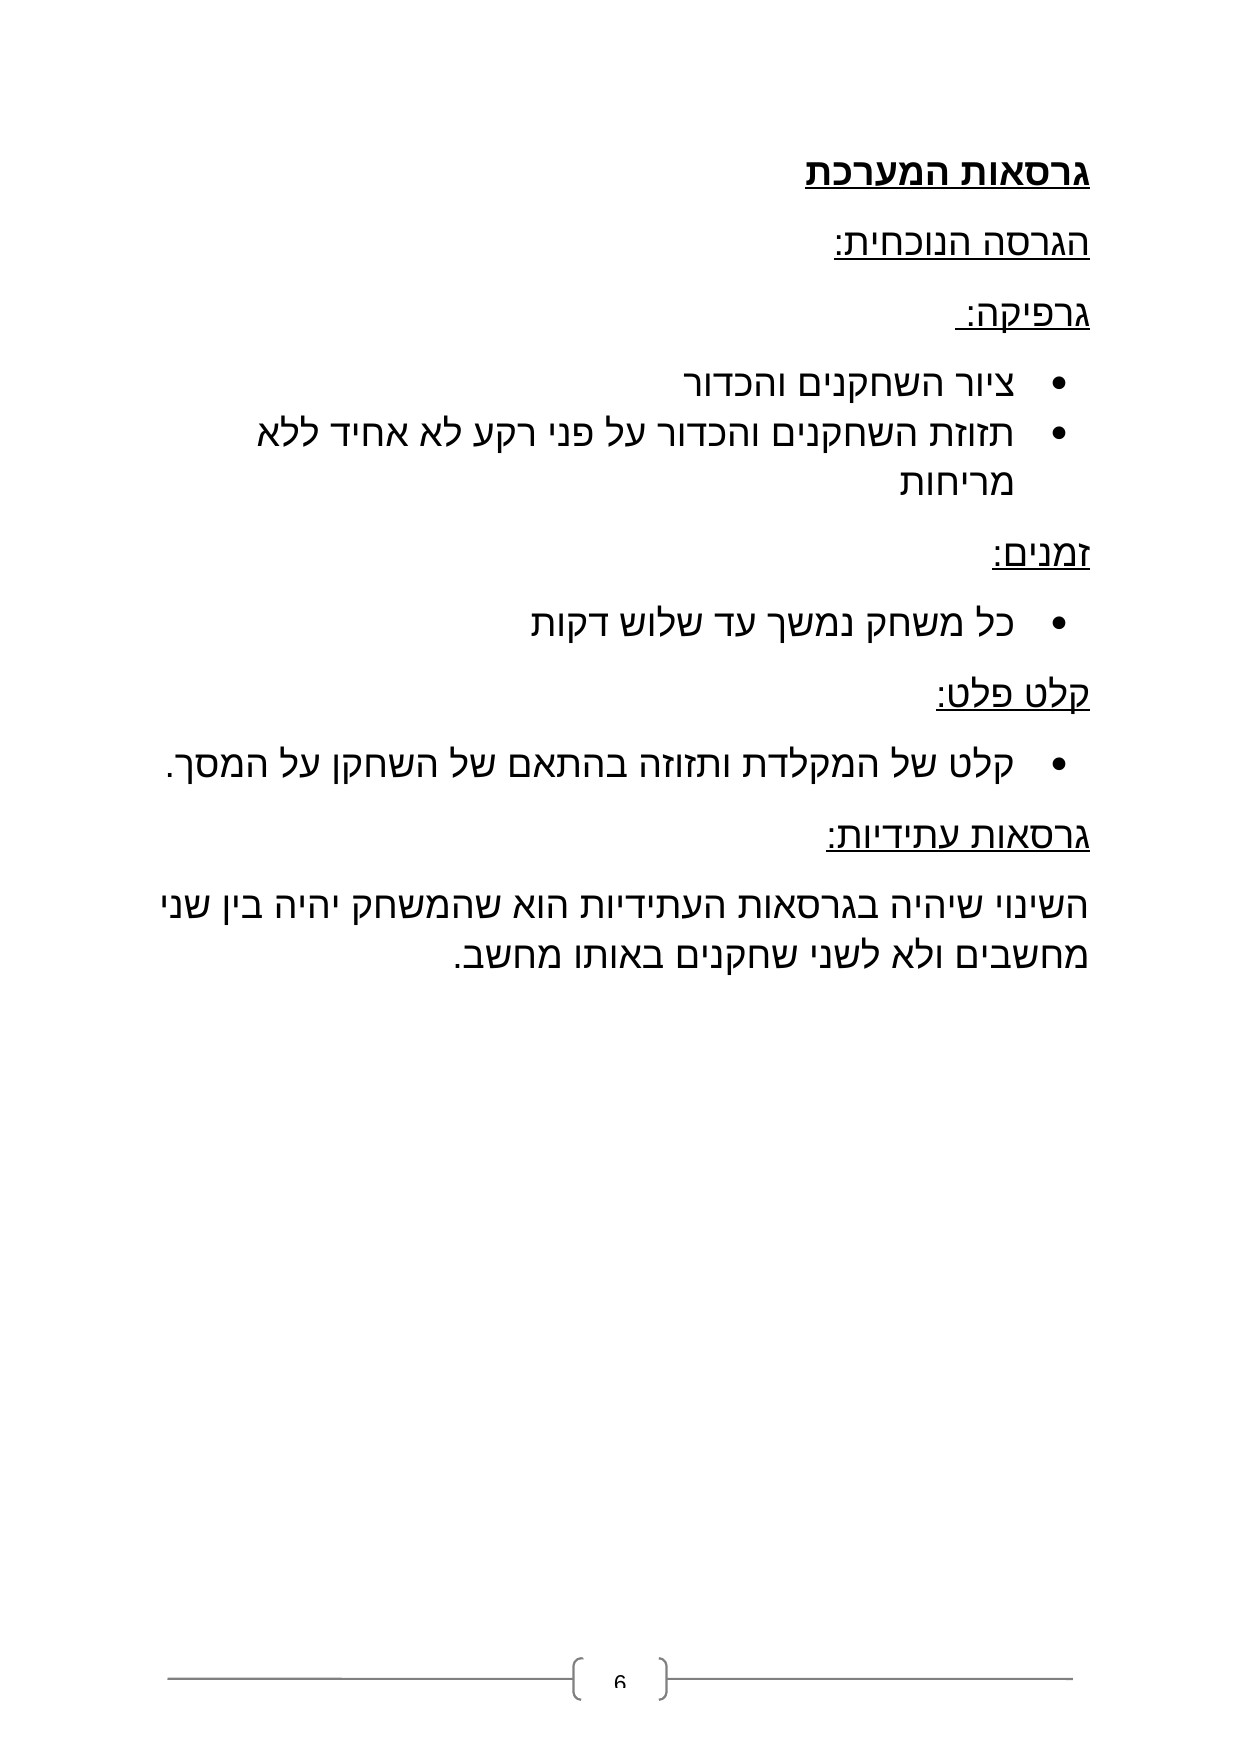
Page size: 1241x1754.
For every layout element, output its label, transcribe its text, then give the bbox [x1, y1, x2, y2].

list קלט של המקלדת ותזוזה בהתאם של השחקן על המסך. [150, 742, 1053, 786]
text זמנים: [150, 531, 1090, 574]
text הגרסה הנוכחית: [150, 220, 1090, 263]
list כל משחק נמשך עד שלוש דקות [150, 601, 1053, 645]
text השינוי שיהיה בגרסאות העתידיות הוא שהמשחק יהיה בין שני מחשבים ולא לשני שחקנים באותו מחשב. [150, 883, 1090, 976]
text גרסאות עתידיות: [150, 813, 1090, 856]
text גרסאות המערכת [150, 150, 1090, 193]
text קלט פלט: [150, 672, 1090, 715]
list תזוזת השחקנים והכדור על פני רקע לא אחיד ללא מריחות [150, 411, 1053, 504]
text גרפיקה: [150, 291, 1090, 334]
list ציור השחקנים והכדור [150, 361, 1053, 404]
